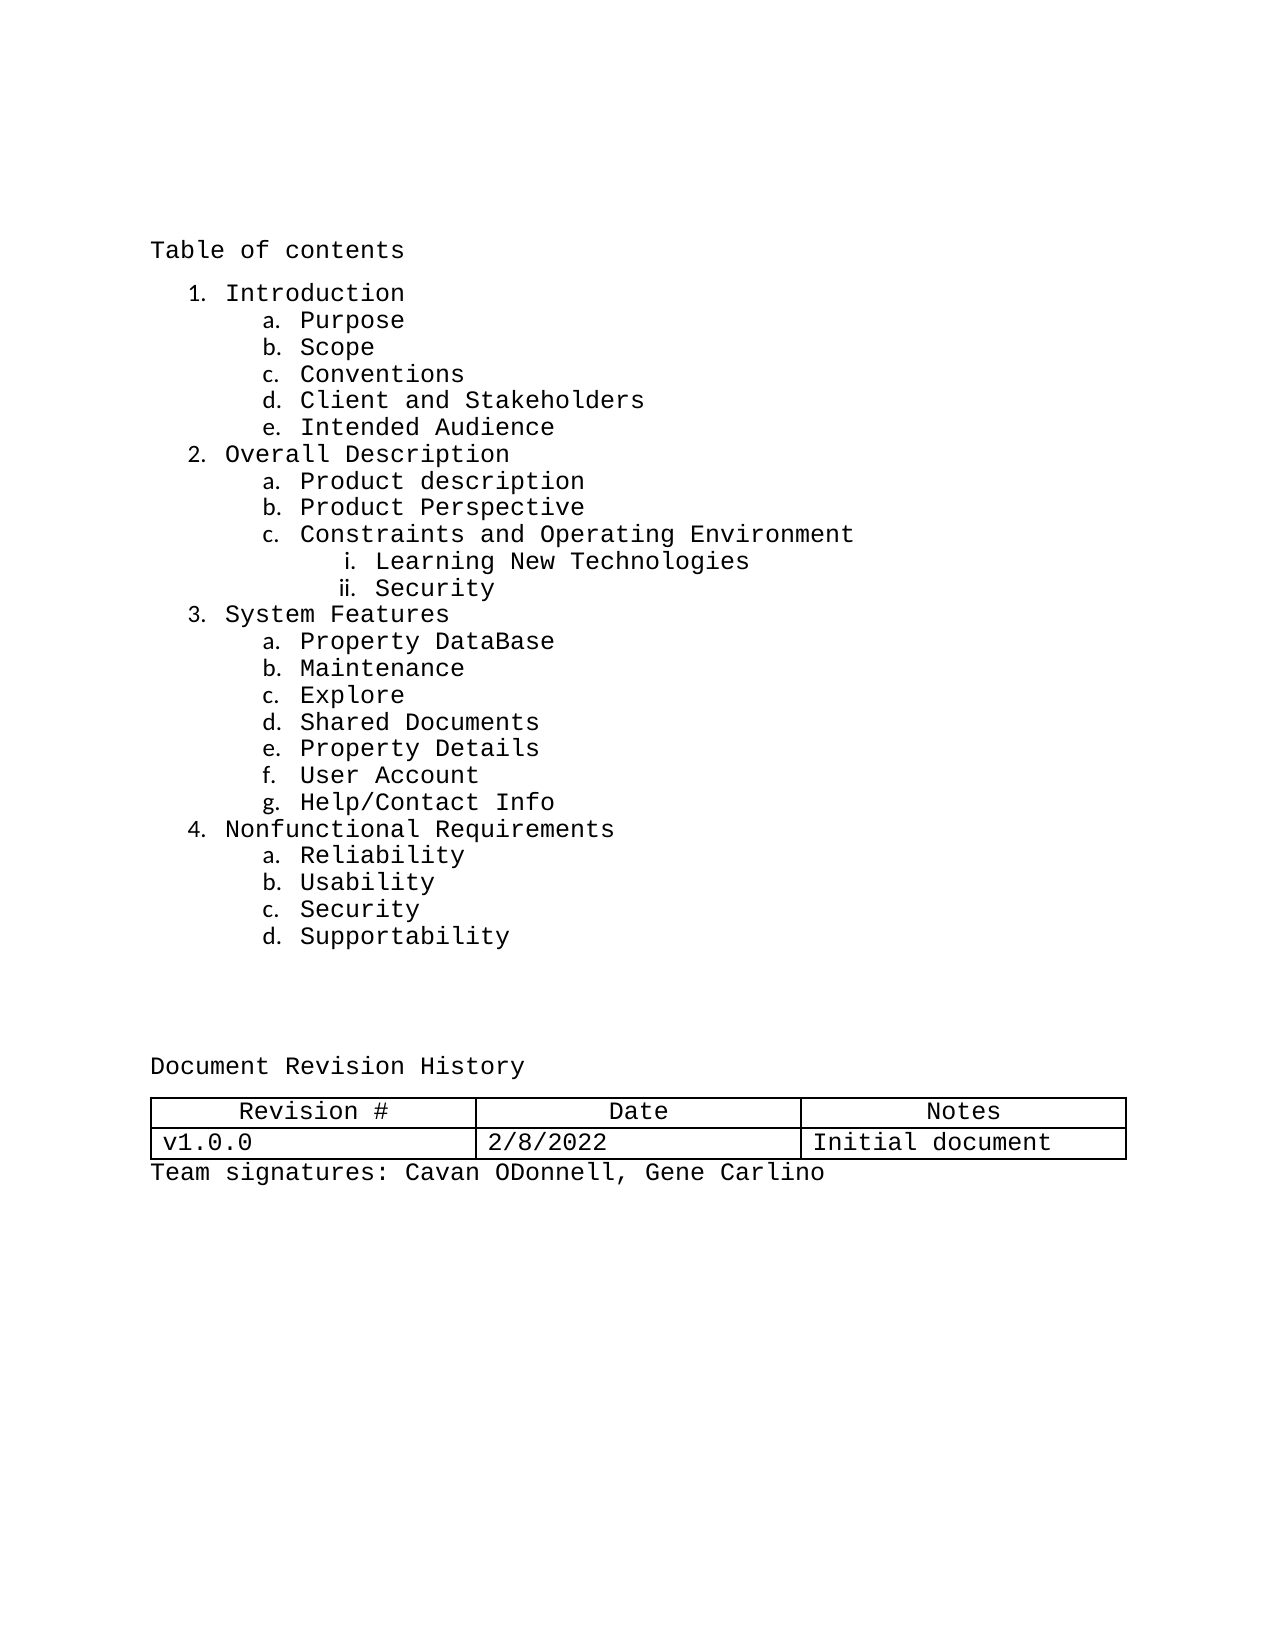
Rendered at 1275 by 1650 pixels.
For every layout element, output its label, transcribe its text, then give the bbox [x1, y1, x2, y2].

list Constraints and Operating Environment [262, 521, 1125, 548]
list Property DataBase [262, 628, 1125, 655]
list Reliability [262, 842, 1125, 869]
list Usability [262, 869, 1125, 896]
text Document Revision History [150, 1053, 1125, 1080]
table_header Revision # [152, 1099, 475, 1127]
list Supportability [262, 923, 1125, 949]
text Table of contents [150, 237, 1125, 264]
list Property Details [262, 735, 1125, 762]
list User Account [262, 762, 1125, 789]
list Intended Audience [262, 414, 1125, 441]
list Purpose [262, 307, 1125, 334]
list Product Perspective [262, 494, 1125, 521]
table_cell Initial document [802, 1129, 1125, 1157]
list Conventions [262, 361, 1125, 387]
list Maintenance [262, 655, 1125, 682]
list Learning New Technologies [356, 548, 1125, 575]
list Security [356, 575, 1125, 602]
list Help/Contact Info [262, 789, 1125, 816]
list Introduction [187, 280, 1125, 307]
list Product description [262, 468, 1125, 494]
list Client and Stakeholders [262, 387, 1125, 414]
table_cell 2/8/2022 [477, 1129, 800, 1157]
list Explore [262, 682, 1125, 709]
list System Features [187, 602, 1125, 628]
list Security [262, 896, 1125, 923]
list Overall Description [187, 441, 1125, 468]
table_header Notes [802, 1099, 1125, 1127]
list Scope [262, 334, 1125, 361]
list Nonfunctional Requirements [187, 816, 1125, 842]
text Team signatures: Cavan ODonnell, Gene Carlino [150, 1160, 1125, 1186]
table_header Date [477, 1099, 800, 1127]
table_cell v1.0.0 [152, 1129, 475, 1157]
list Shared Documents [262, 709, 1125, 735]
